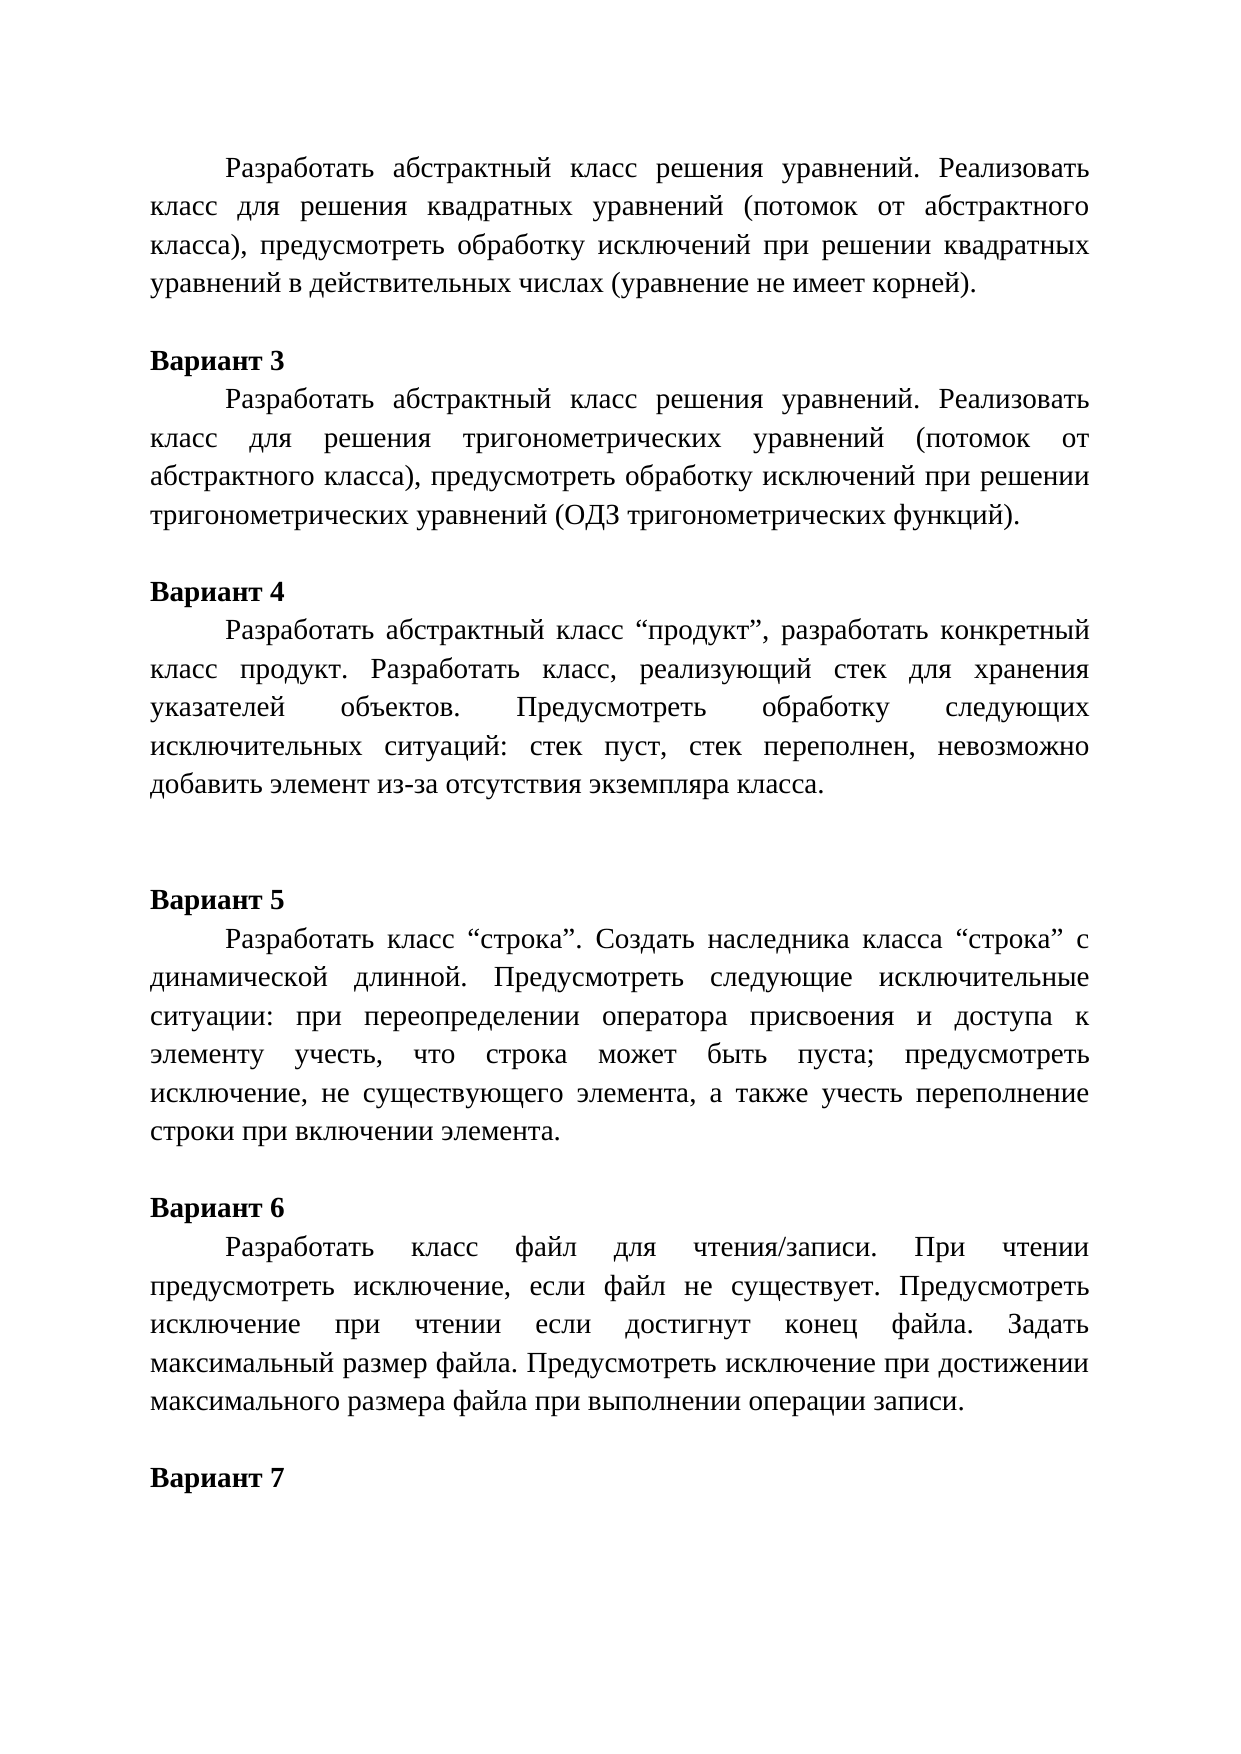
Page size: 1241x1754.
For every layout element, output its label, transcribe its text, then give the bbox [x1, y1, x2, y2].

text Разработать абстрактный класс “продукт”, разработать конкретный класс продукт. Разработать класс, реализующий стек для хранения указателей объектов. Предусмотреть обработку следующих исключительных ситуаций: стек пуст, стек переполнен, невозможно добавить элемент из-за отсутствия экземпляра класса. [150, 762, 1090, 800]
text Разработать класс файл для чтения/записи. При чтении предусмотреть исключение, если файл не существует. Предусмотреть исключение при чтении если достигнут конец файла. Задать максимальный размер файла. Предусмотреть исключение при достижении максимального размера файла при выполнении операции записи. [150, 1378, 1090, 1417]
text Вариант 6 [150, 1191, 1090, 1224]
text Разработать абстрактный класс решения уравнений. Реализовать класс для решения тригонометрических уравнений (потомок от абстрактного класса), предусмотреть обработку исключений при решении тригонометрических уравнений (ОДЗ тригонометрических функций). [150, 492, 1090, 530]
text Разработать класс “строка”. Создать наследника класса “строка” с динамической длинной. Предусмотреть следующие исключительные ситуации: при переопределении оператора присвоения и доступа к элементу учесть, что строка может быть пуста; предусмотреть исключение, не существующего элемента, а также учесть переполнение строки при включении элемента. [150, 921, 1090, 959]
text Вариант 7 [150, 1460, 1090, 1494]
text Вариант 3 [150, 343, 1090, 376]
text Разработать абстрактный класс решения уравнений. Реализовать класс для решения квадратных уравнений (потомок от абстрактного класса), предусмотреть обработку исключений при решении квадратных уравнений в действительных числах (уравнение не имеет корней). [150, 261, 1090, 299]
text Разработать абстрактный класс “продукт”, разработать конкретный класс продукт. Разработать класс, реализующий стек для хранения указателей объектов. Предусмотреть обработку следующих исключительных ситуаций: стек пуст, стек переполнен, невозможно добавить элемент из-за отсутствия экземпляра класса. [150, 612, 1090, 651]
text Разработать класс “строка”. Создать наследника класса “строка” с динамической длинной. Предусмотреть следующие исключительные ситуации: при переопределении оператора присвоения и доступа к элементу учесть, что строка может быть пуста; предусмотреть исключение, не существующего элемента, а также учесть переполнение строки при включении элемента. [150, 1108, 1090, 1147]
text Разработать класс файл для чтения/записи. При чтении предусмотреть исключение, если файл не существует. Предусмотреть исключение при чтении если достигнут конец файла. Задать максимальный размер файла. Предусмотреть исключение при достижении максимального размера файла при выполнении операции записи. [150, 1229, 1090, 1268]
text Разработать абстрактный класс решения уравнений. Реализовать класс для решения квадратных уравнений (потомок от абстрактного класса), предусмотреть обработку исключений при решении квадратных уравнений в действительных числах (уравнение не имеет корней). [150, 150, 1090, 189]
text Вариант 5 [150, 882, 1090, 916]
text Вариант 4 [150, 574, 1090, 607]
text Разработать абстрактный класс решения уравнений. Реализовать класс для решения тригонометрических уравнений (потомок от абстрактного класса), предусмотреть обработку исключений при решении тригонометрических уравнений (ОДЗ тригонометрических функций). [150, 381, 1090, 420]
